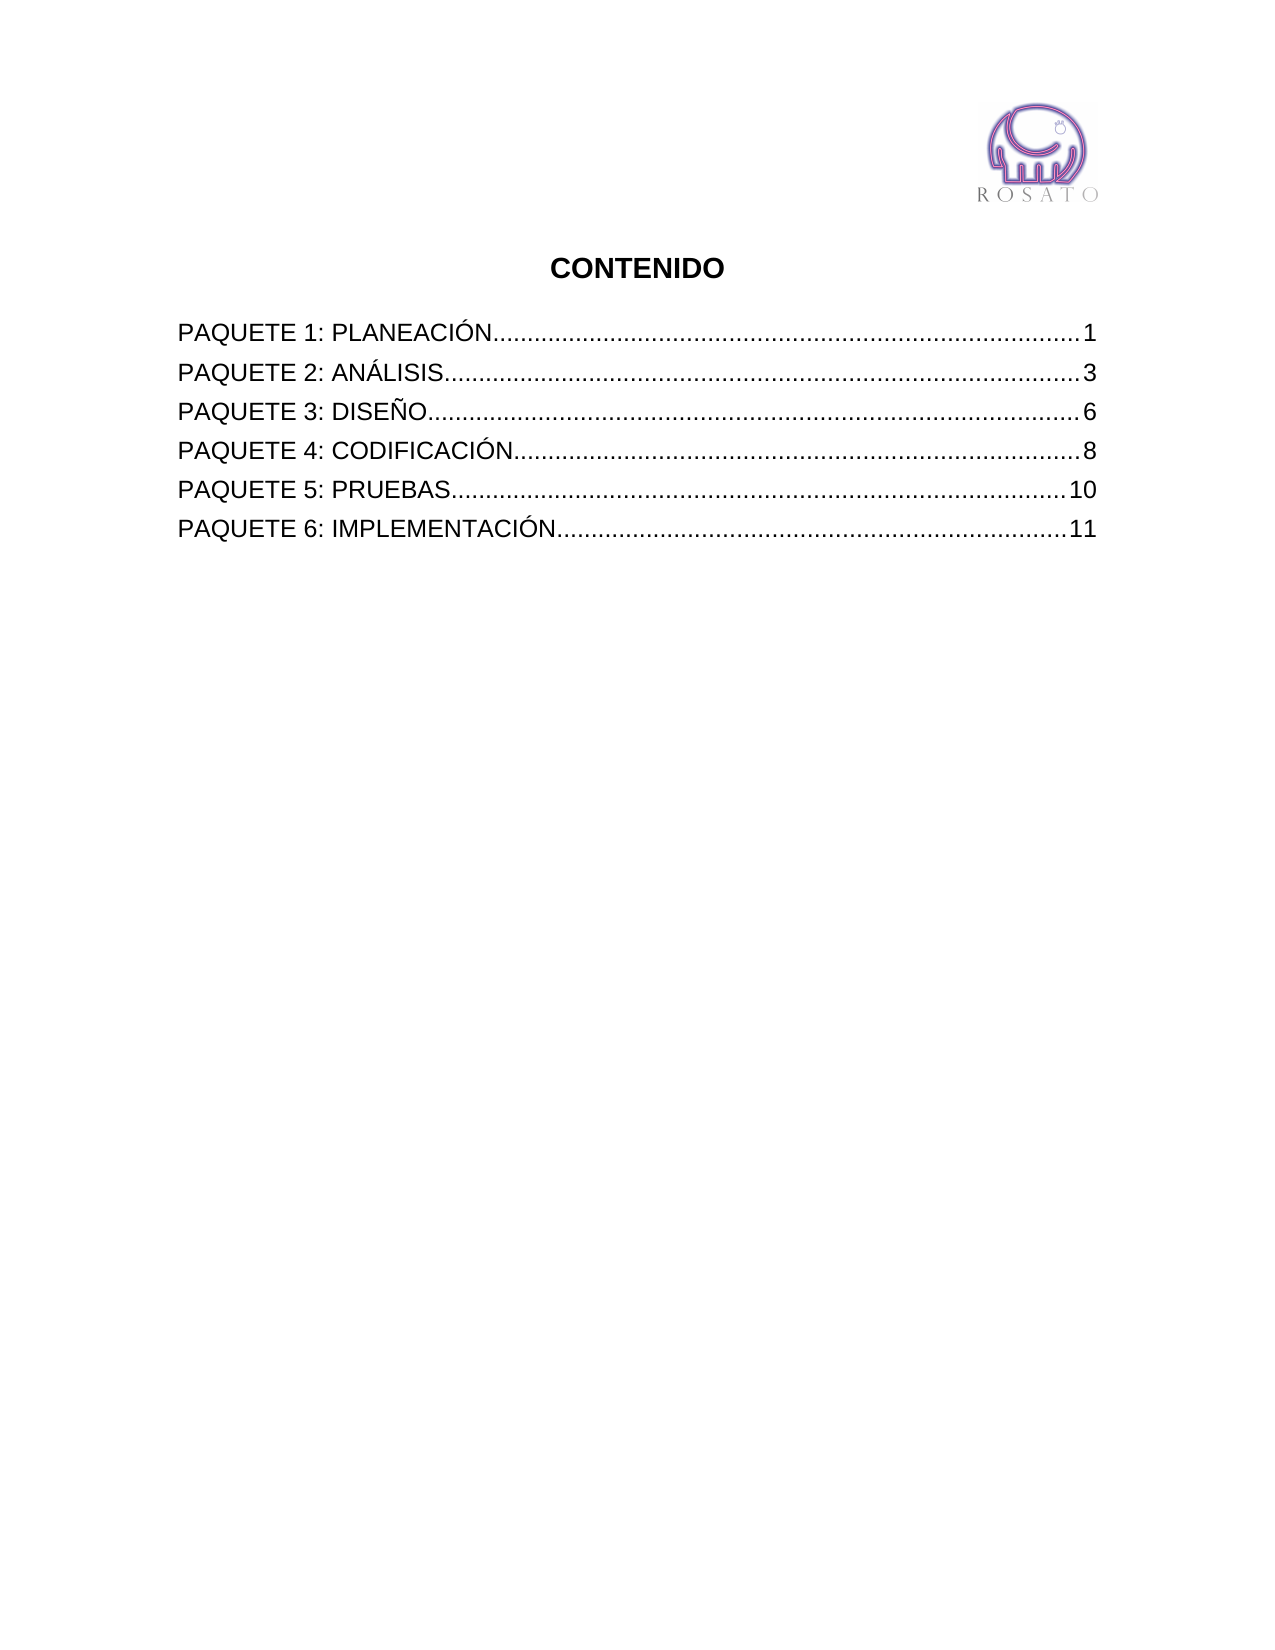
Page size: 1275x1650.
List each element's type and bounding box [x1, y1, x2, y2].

picture [977, 102, 1098, 202]
